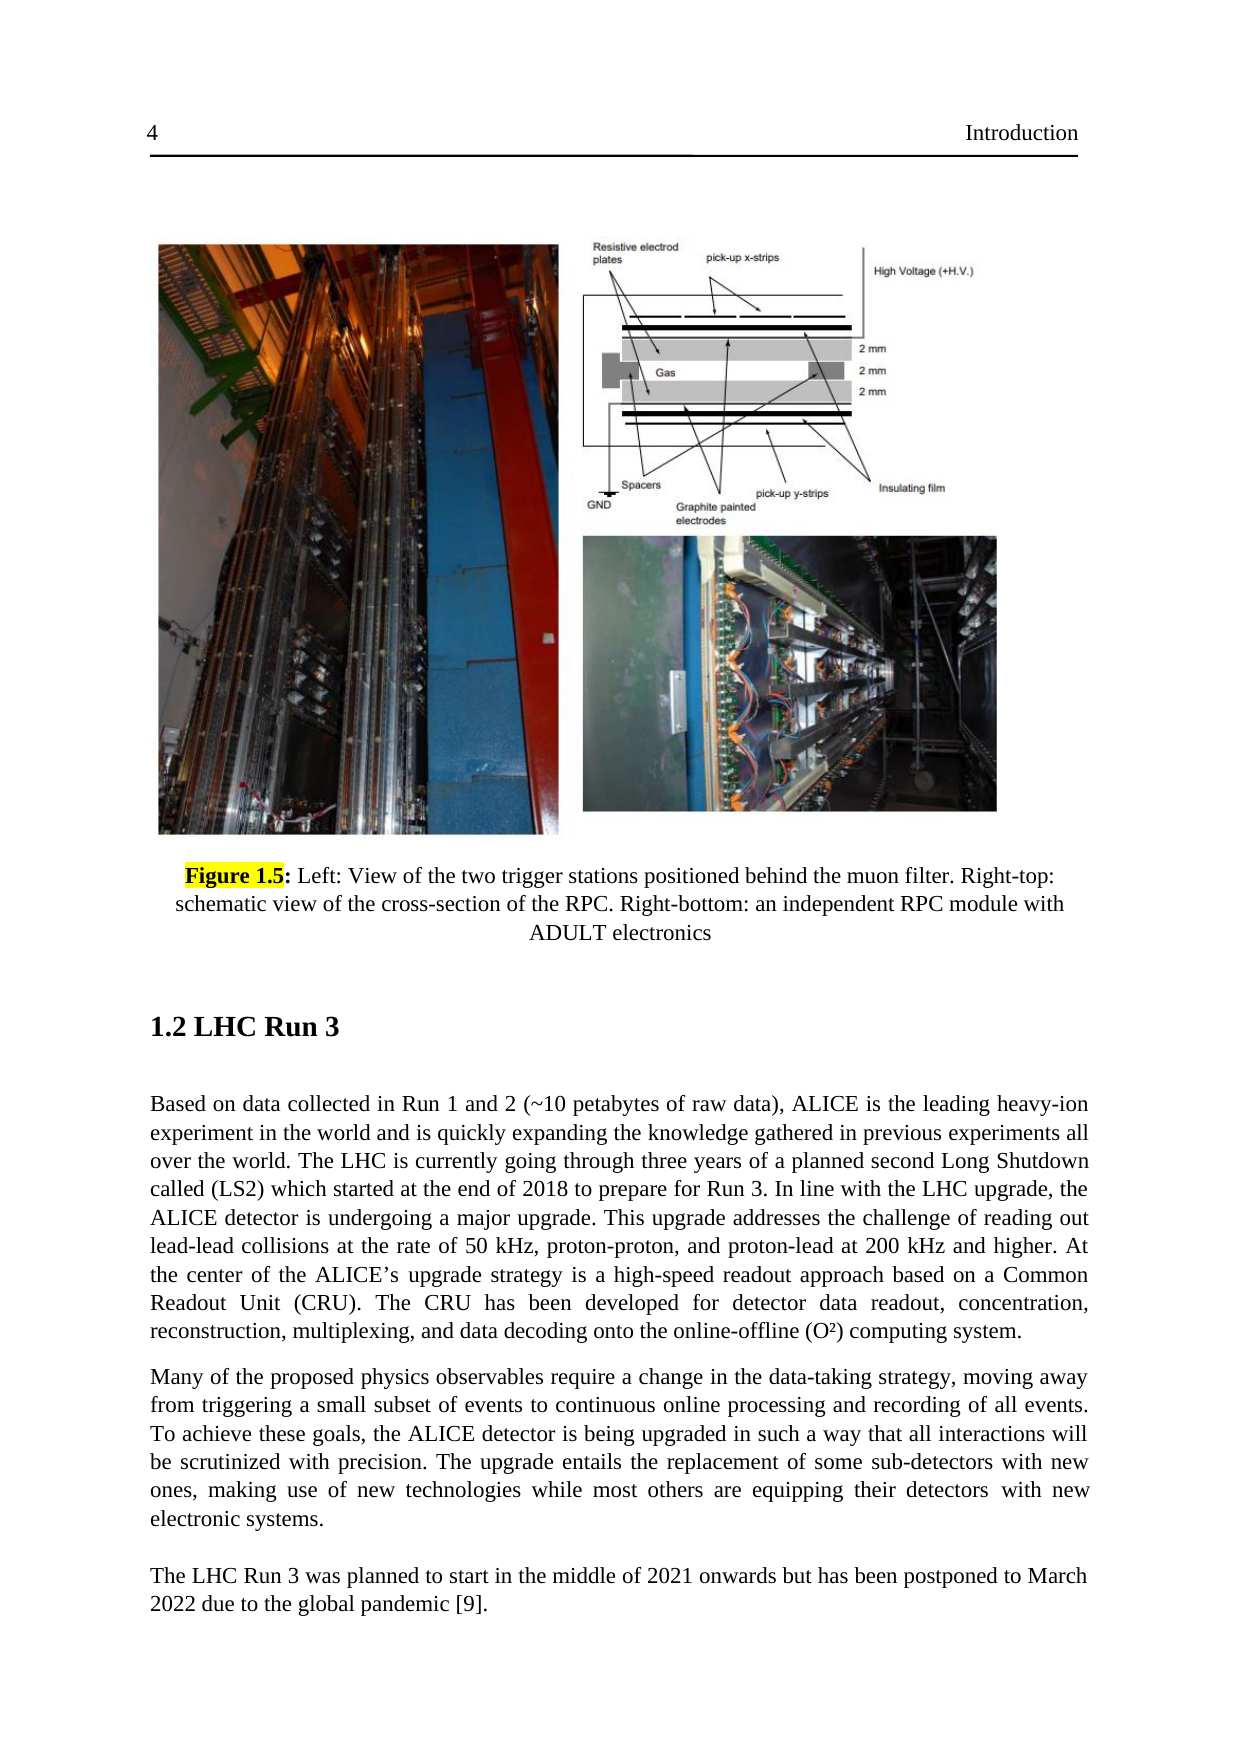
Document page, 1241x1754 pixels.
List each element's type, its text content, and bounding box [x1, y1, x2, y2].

picture [150, 236, 1091, 843]
text Figure 1.5: Left: View of the two trigger stations positioned behind the muon filter. Right-top: schematic view of the cross-section of the RPC. Right-bottom: an independent RPC module with ADULT electronics [150, 862, 1090, 945]
table_header 4 [136, 119, 619, 146]
table_header Introduction [621, 119, 1089, 146]
text The LHC Run 3 was planned to start in the middle of 2021 onwards but has been postponed to March 2022 due to the global pandemic. [150, 1562, 1090, 1617]
text Based on data collected in Run 1 and 2 (~10 petabytes of raw data), ALICE is the leading heavy-ion experiment in the world and is quickly expanding the knowledge gathered in previous experiments all over the world. The LHC is currently going through three years of a planned second Long Shutdown called (LS2) which started at the end of 2018 to prepare for Run 3. In line with the LHC upgrade, the ALICE detector is undergoing a major upgrade. This upgrade addresses the challenge of reading out lead-lead collisions at the rate of 50 kHz, proton-proton, and proton-lead at 200 kHz and higher. At the center of the ALICE’s upgrade strategy is a high-speed readout approach based on a Common Readout Unit (CRU). The CRU has been developed for detector data readout, concentration, reconstruction, multiplexing, and data decoding onto the online-offline (O²) computing system. [150, 1090, 1090, 1344]
text Many of the proposed physics observables require a change in the data-taking strategy, moving away from triggering a small subset of events to continuous online processing and recording of all events. To achieve these goals, the ALICE detector is being upgraded in such a way that all interactions will be scrutinized with precision. The upgrade entails the replacement of some sub-detectors with new ones, making use of new technologies while most others are equipping their detectors with new electronic systems. [150, 1363, 1090, 1531]
subtitle 1.2 LHC Run 3 [150, 1009, 1090, 1042]
